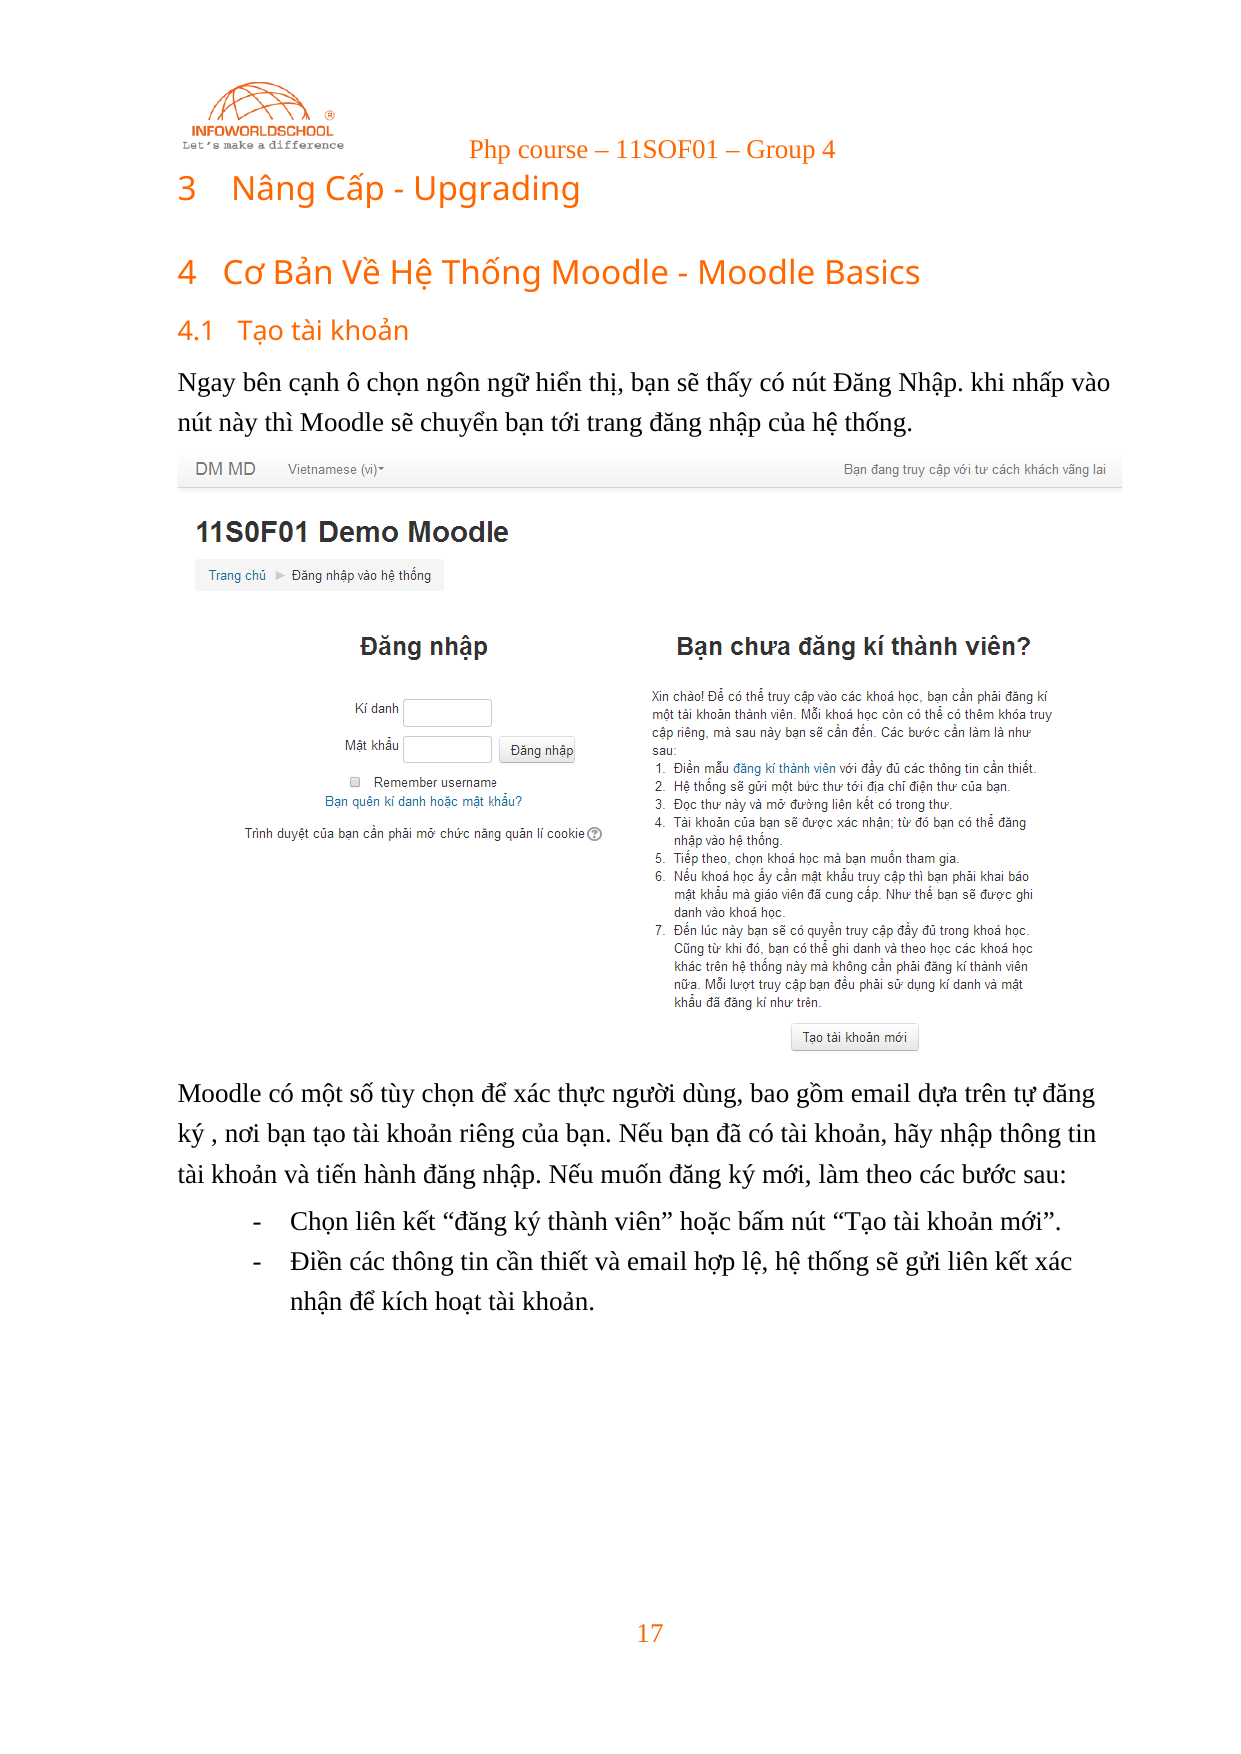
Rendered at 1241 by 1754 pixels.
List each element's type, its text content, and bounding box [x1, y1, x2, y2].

subtitle Tạo tài khoản [177, 312, 1122, 349]
subtitle Cơ Bản Về Hệ Thống Moodle - Moodle Basics [177, 249, 1122, 294]
subtitle Nâng Cấp - Upgrading [177, 165, 1122, 210]
picture [177, 453, 1123, 1062]
list Chọn liên kết “đăng ký thành viên” hoặc bấm nút “Tạo tài khoản mới”. [252, 1204, 1122, 1236]
picture [177, 75, 347, 159]
list Điền các thông tin cần thiết và email hợp lệ, hệ thống sẽ gửi liên kết xác nhận để kích hoạt tài khoản. [252, 1245, 1122, 1317]
text Moodle có một số tùy chọn để xác thực người dùng, bao gồm email dựa trên tự đăng ký , nơi bạn tạo tài khoản riêng của bạn. Nếu bạn đã có tài khoản, hãy nhập thông tin tài khoản và tiến hành đăng nhập. Nếu muốn đăng ký mới, làm theo các bước sau: [177, 1077, 1122, 1189]
text Ngay bên cạnh ô chọn ngôn ngữ hiển thị, bạn sẽ thấy có nút Đăng Nhập. khi nhấp vào nút này thì Moodle sẽ chuyển bạn tới trang đăng nhập của hệ thống. [177, 366, 1122, 437]
